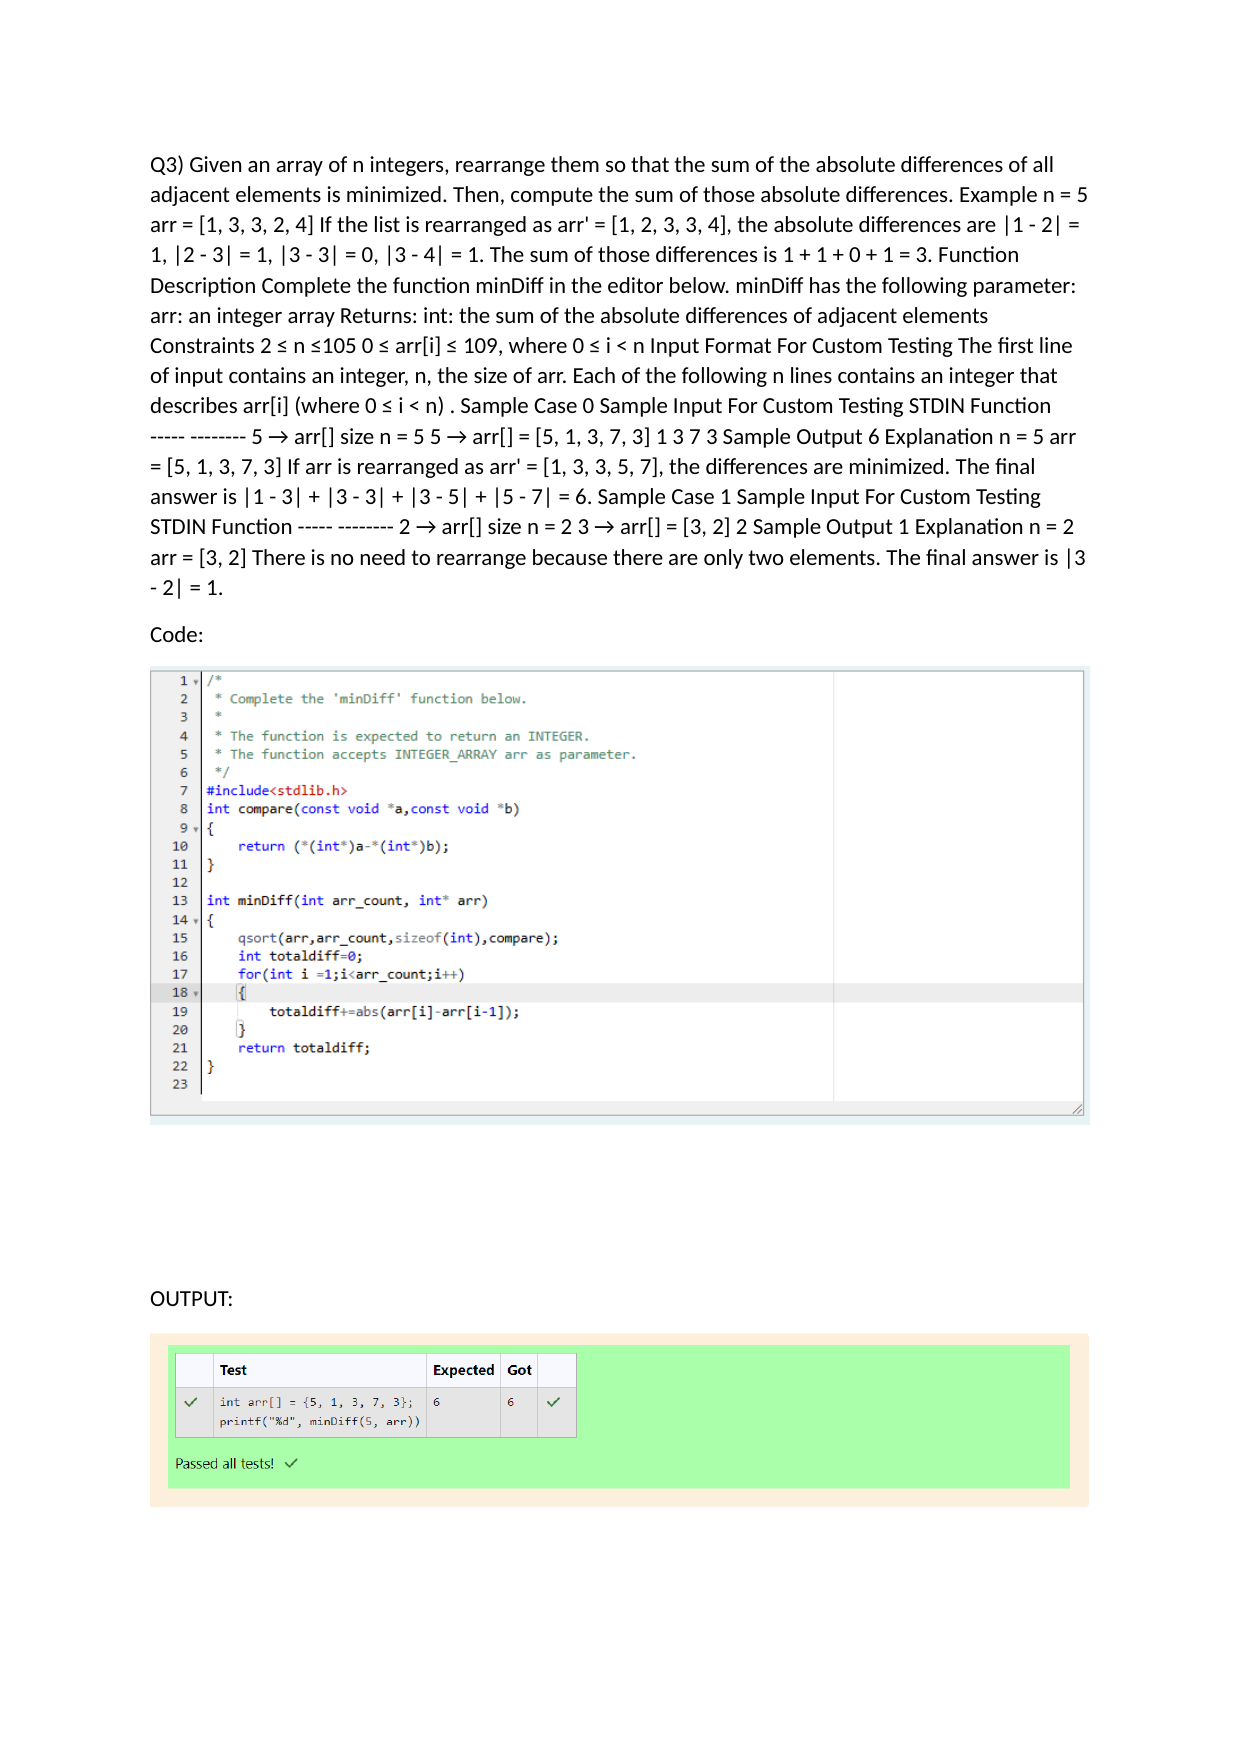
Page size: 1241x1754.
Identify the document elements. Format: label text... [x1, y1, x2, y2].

text Q3) Given an array of n integers, rearrange them so that the sum of the absolute differences of all adjacent elements is minimized. Then, compute the sum of those absolute differences. Example n = 5 arr = [1, 3, 3, 2, 4] If the list is rearranged as arr' = [1, 2, 3, 3, 4], the absolute differences are |1 - 2| = 1, |2 - 3| = 1, |3 - 3| = 0, |3 - 4| = 1. The sum of those differences is 1 + 1 + 0 + 1 = 3. Function Description Complete the function minDiff in the editor below. minDiff has the following parameter: arr: an integer array Returns: int: the sum of the absolute differences of adjacent elements Constraints 2 ≤ n ≤105 0 ≤ arr[i] ≤ 109, where 0 ≤ i < n Input Format For Custom Testing The first line of input contains an integer, n, the size of arr. Each of the following n lines contains an integer that describes arr[i] (where 0 ≤ i < n) . Sample Case 0 Sample Input For Custom Testing STDIN Function ----- -------- 5 → arr[] size n = 5 5 → arr[] = [5, 1, 3, 7, 3] 1 3 7 3 Sample Output 6 Explanation n = 5 arr = [5, 1, 3, 7, 3] If arr is rearranged as arr' = [1, 3, 3, 5, 7], the differences are minimized. The final answer is |1 - 3| + |3 - 3| + |3 - 5| + |5 - 7| = 6. Sample Case 1 Sample Input For Custom Testing STDIN Function ----- -------- 2 → arr[] size n = 2 3 → arr[] = [3, 2] 2 Sample Output 1 Explanation n = 2 arr = [3, 2] There is no need to rearrange because there are only two elements. The final answer is |3 - 2| = 1. [150, 150, 1090, 601]
text Code: [150, 620, 1090, 648]
picture [150, 666, 1091, 1125]
picture [150, 1330, 1091, 1509]
text OUTPUT: [150, 1284, 1090, 1312]
